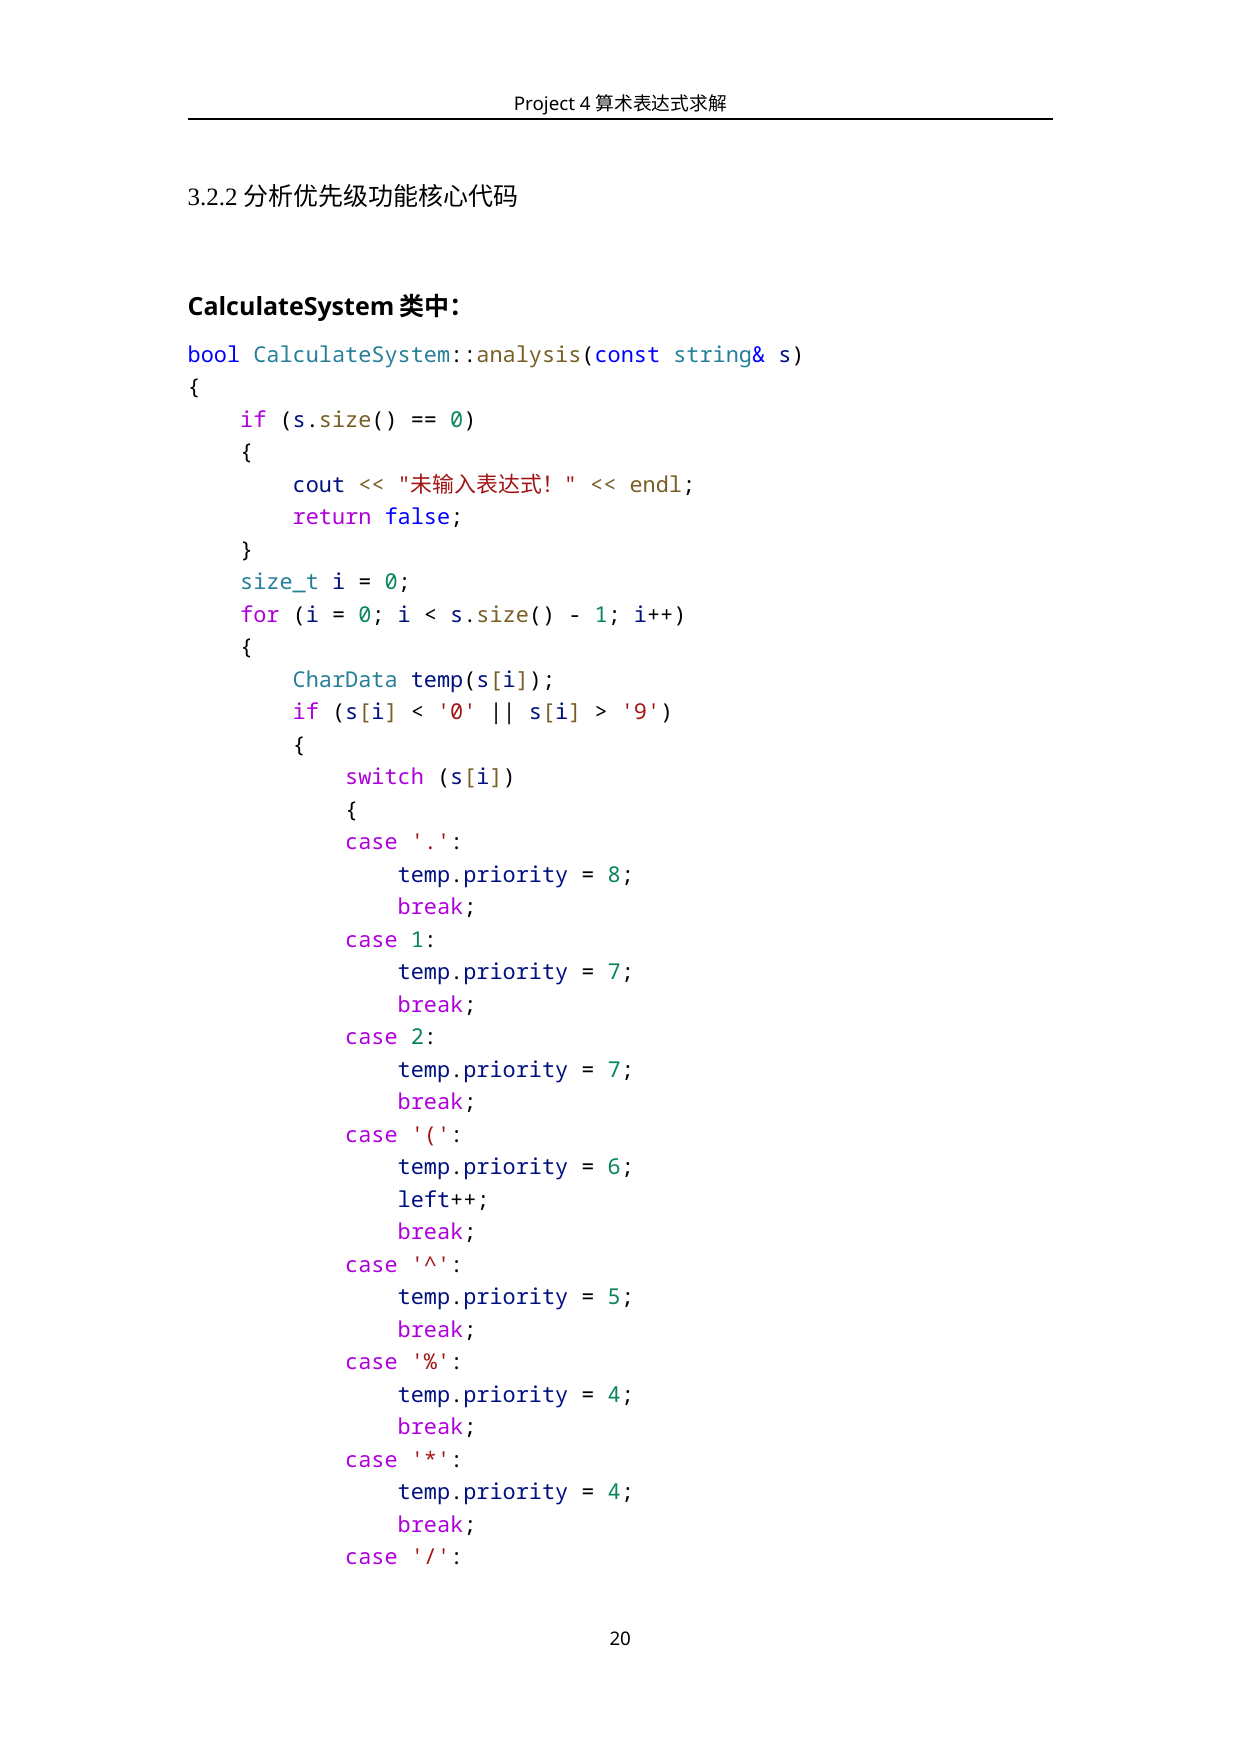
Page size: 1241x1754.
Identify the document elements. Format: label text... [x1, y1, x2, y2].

text temp.priority = 8; [187, 857, 1053, 890]
text { [187, 435, 1053, 467]
text case '.': [187, 825, 1053, 857]
text break; [187, 1215, 1053, 1247]
text cout << "未输入表达式！" << endl; [187, 467, 1053, 500]
text break; [187, 1410, 1053, 1442]
text return false; [187, 500, 1053, 532]
text case '%': [187, 1345, 1053, 1377]
text CharData temp(s[i]); [187, 662, 1053, 695]
text { [187, 630, 1053, 662]
text case 1: [187, 922, 1053, 955]
text size_t i = 0; [187, 565, 1053, 597]
text temp.priority = 5; [187, 1280, 1053, 1312]
text temp.priority = 7; [187, 1052, 1053, 1085]
text bool CalculateSystem::analysis(const string& s) [187, 337, 1053, 370]
text switch (s[i]) [187, 760, 1053, 792]
text temp.priority = 6; [187, 1150, 1053, 1182]
text break; [187, 890, 1053, 922]
text break; [187, 1085, 1053, 1117]
text break; [187, 1507, 1053, 1540]
text temp.priority = 4; [187, 1377, 1053, 1410]
text for (i = 0; i < s.size() - 1; i++) [187, 597, 1053, 630]
text case '/': [187, 1540, 1053, 1572]
text case 2: [187, 1020, 1053, 1052]
text CalculateSystem类中： [187, 272, 1053, 337]
text { [187, 727, 1053, 760]
text case '(': [187, 1117, 1053, 1150]
text { [187, 792, 1053, 825]
text case '^': [187, 1247, 1053, 1280]
text if (s.size() == 0) [187, 402, 1053, 435]
text case '*': [187, 1442, 1053, 1475]
text left++; [187, 1182, 1053, 1215]
text temp.priority = 4; [187, 1475, 1053, 1507]
text { [187, 370, 1053, 402]
text temp.priority = 7; [187, 955, 1053, 987]
subtitle 3.2.2 分析优先级功能核心代码 [187, 162, 1053, 227]
text break; [187, 987, 1053, 1020]
text } [187, 532, 1053, 565]
text if (s[i] < '0' || s[i] > '9') [187, 695, 1053, 727]
text break; [187, 1312, 1053, 1345]
